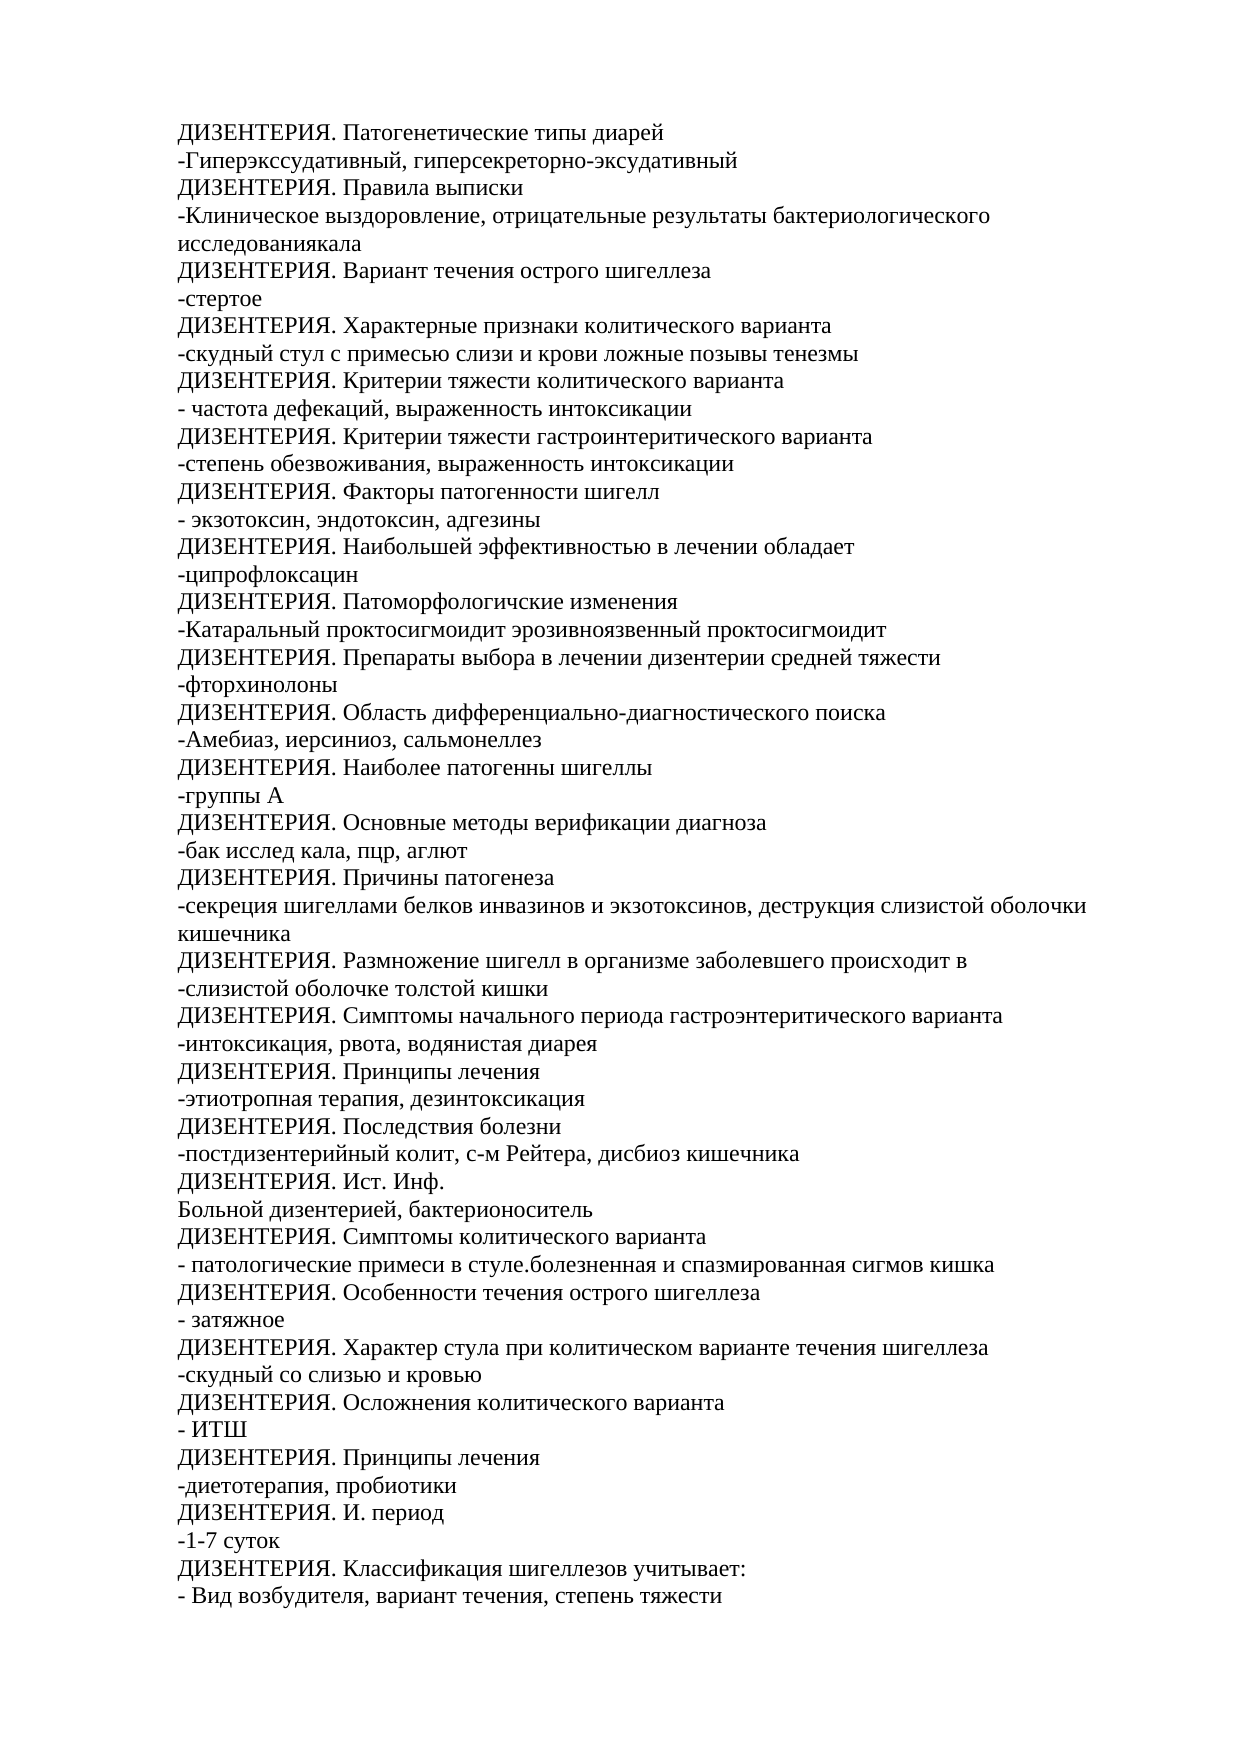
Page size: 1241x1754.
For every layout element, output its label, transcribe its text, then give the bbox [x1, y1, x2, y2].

text ДИЗЕНТЕРИЯ. Характер стула при колитическом варианте течения шигеллеза [177, 1333, 1152, 1360]
text ДИЗЕНТЕРИЯ. Патоморфологичские изменения [177, 587, 1152, 615]
text -группы А [177, 781, 1152, 808]
text ДИЗЕНТЕРИЯ. Правила выписки [177, 173, 1152, 201]
text ДИЗЕНТЕРИЯ. Принципы лечения [177, 1443, 1152, 1471]
text -диетотерапия, пробиотики [177, 1471, 1152, 1498]
text -бак исслед кала, пцр, аглют [177, 836, 1152, 863]
text ДИЗЕНТЕРИЯ. Критерии тяжести колитического варианта [177, 367, 1152, 394]
text -скудный со слизью и кровью [177, 1360, 1152, 1388]
text -секреция шигеллами белков инвазинов и экзотоксинов, деструкция слизистой оболочки кишечника [177, 891, 1152, 946]
text -Клиническое выздоровление, отрицательные результаты бактериологического исследованиякала [177, 201, 1152, 256]
text - затяжное [177, 1305, 1152, 1333]
text ДИЗЕНТЕРИЯ. Симптомы колитического варианта [177, 1222, 1152, 1250]
text -Гиперэкссудативный, гиперсекреторно-эксудативный [177, 146, 1152, 173]
text ДИЗЕНТЕРИЯ. Наиболее патогенны шигеллы [177, 753, 1152, 781]
text ДИЗЕНТЕРИЯ. Характерные признаки колитического варианта [177, 311, 1152, 339]
text -стертое [177, 284, 1152, 311]
text - патологические примеси в стуле.болезненная и спазмированная сигмов кишка [177, 1250, 1152, 1277]
text - экзотоксин, эндотоксин, адгезины [177, 504, 1152, 532]
text -этиотропная терапия, дезинтоксикация ДИЗЕНТЕРИЯ. Последствия болезни -постдизентерийный колит, с-м Рейтера, дисбиоз кишечника [177, 1084, 1152, 1167]
text -степень обезвоживания, выраженность интоксикации [177, 449, 1152, 477]
text ДИЗЕНТЕРИЯ. И. период [177, 1498, 1152, 1526]
text ДИЗЕНТЕРИЯ. Ист. Инф. [177, 1167, 1152, 1195]
text -1-7 суток [177, 1526, 1152, 1553]
text ДИЗЕНТЕРИЯ. Препараты выбора в лечении дизентерии средней тяжести [177, 643, 1152, 670]
text ДИЗЕНТЕРИЯ. Классификация шигеллезов учитывает: [177, 1553, 1152, 1581]
text -Амебиаз, иерсиниоз, сальмонеллез [177, 725, 1152, 753]
text -ципрофлоксацин [177, 560, 1152, 587]
text ДИЗЕНТЕРИЯ. Причины патогенеза [177, 863, 1152, 891]
text ДИЗЕНТЕРИЯ. Критерии тяжести гастроинтеритического варианта [177, 422, 1152, 449]
text ДИЗЕНТЕРИЯ. Факторы патогенности шигелл [177, 477, 1152, 504]
text -слизистой оболочке толстой кишки [177, 974, 1152, 1001]
text ДИЗЕНТЕРИЯ. Особенности течения острого шигеллеза [177, 1277, 1152, 1305]
text ДИЗЕНТЕРИЯ. Основные методы верификации диагноза [177, 808, 1152, 836]
text - Вид возбудителя, вариант течения, степень тяжести [177, 1581, 1152, 1609]
text ДИЗЕНТЕРИЯ. Симптомы начального периода гастроэнтеритического варианта [177, 1001, 1152, 1029]
text - частота дефекаций, выраженность интоксикации [177, 394, 1152, 422]
text - ИТШ [177, 1416, 1152, 1443]
text ДИЗЕНТЕРИЯ. Область дифференциально-диагностического поиска [177, 698, 1152, 725]
text -интоксикация, рвота, водянистая диарея [177, 1029, 1152, 1057]
text -Катаральный проктосигмоидит эрозивноязвенный проктосигмоидит [177, 615, 1152, 643]
text -скудный стул с примесью слизи и крови ложные позывы тенезмы [177, 339, 1152, 367]
text Больной дизентерией, бактерионоситель [177, 1195, 1152, 1222]
text ДИЗЕНТЕРИЯ. Наибольшей эффективностью в лечении обладает [177, 532, 1152, 560]
text ДИЗЕНТЕРИЯ. Размножение шигелл в организме заболевшего происходит в [177, 946, 1152, 974]
text ДИЗЕНТЕРИЯ. Патогенетические типы диарей [177, 118, 1152, 146]
text ДИЗЕНТЕРИЯ. Вариант течения острого шигеллеза [177, 256, 1152, 284]
text ДИЗЕНТЕРИЯ. Осложнения колитического варианта [177, 1388, 1152, 1416]
text -фторхинолоны [177, 670, 1152, 698]
text ДИЗЕНТЕРИЯ. Принципы лечения [177, 1057, 1152, 1084]
